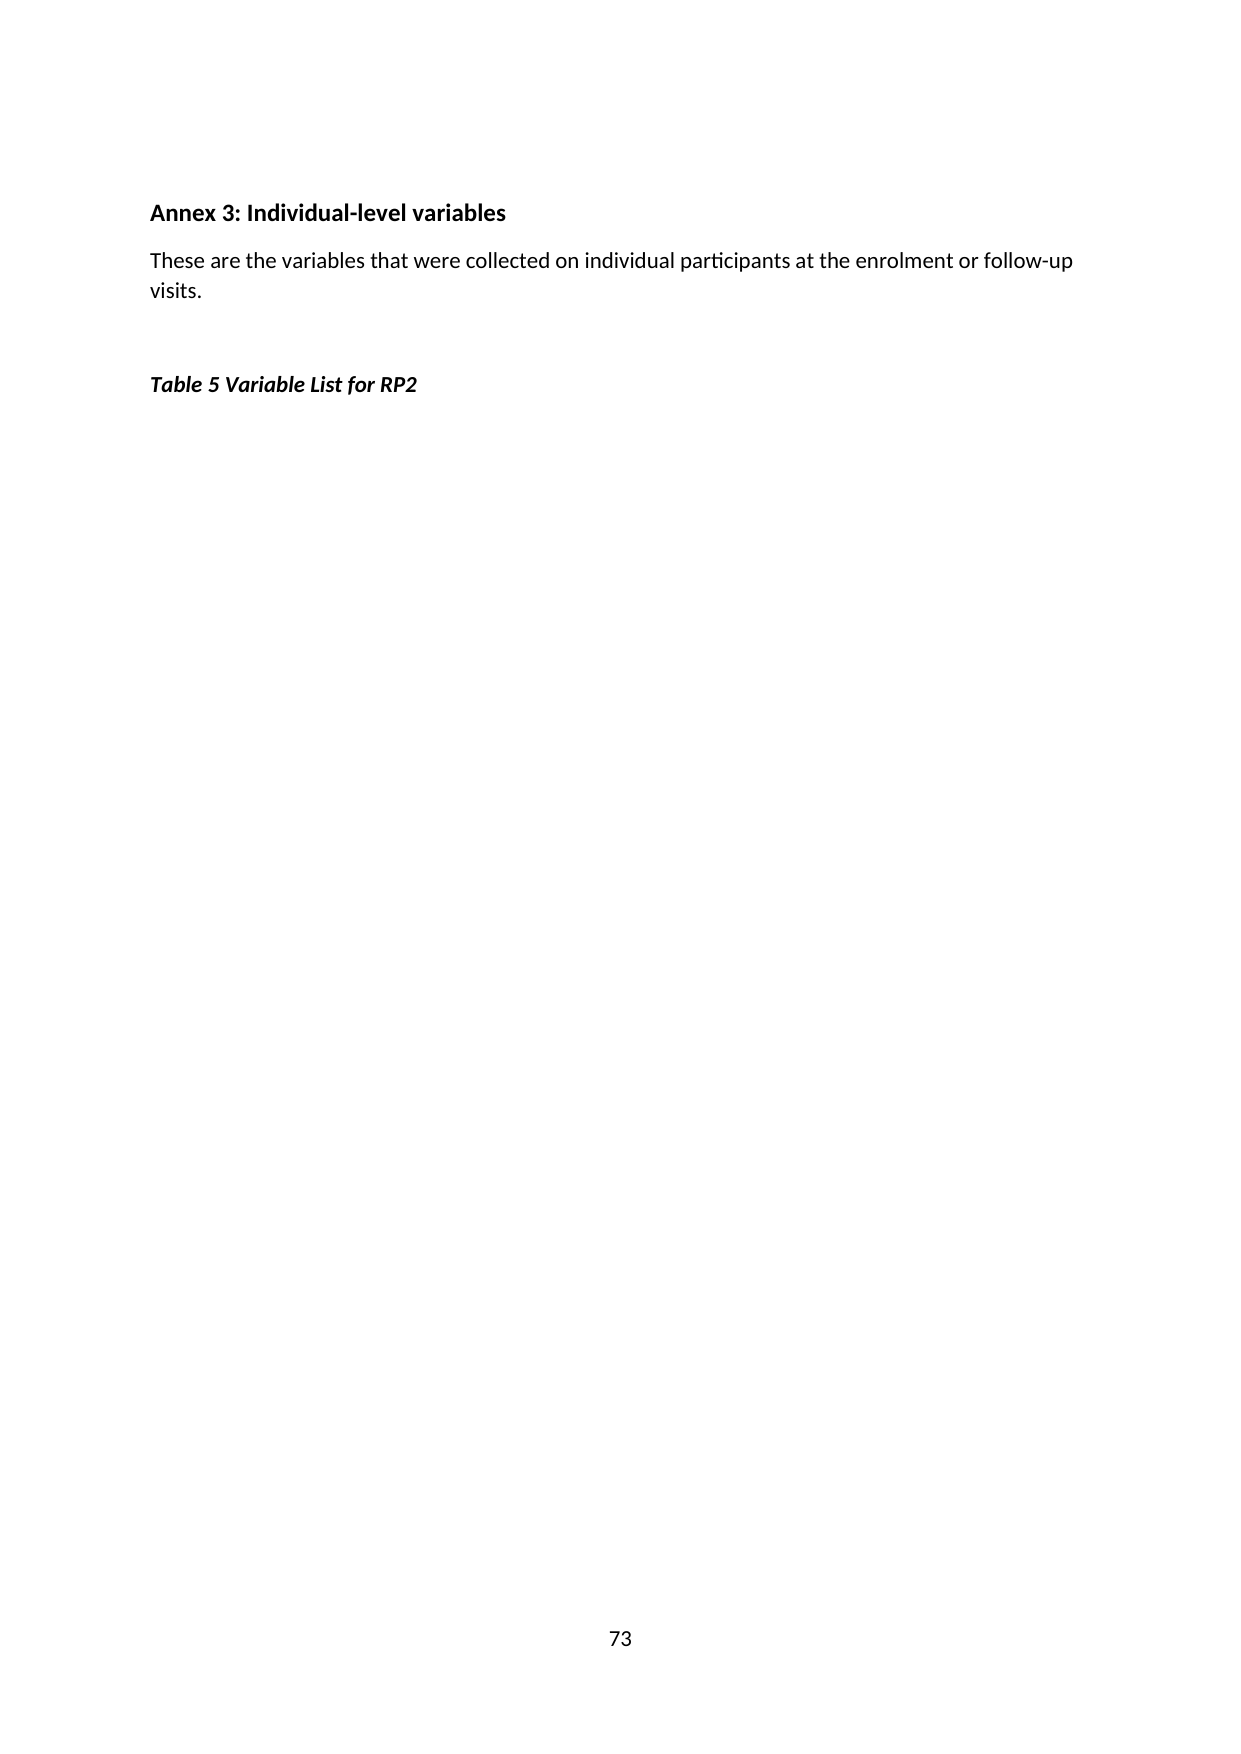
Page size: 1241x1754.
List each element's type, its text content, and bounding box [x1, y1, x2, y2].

subtitle Annex 3: Individual-level variables [150, 197, 1090, 227]
text Table 5 Variable List for RP2 [150, 370, 1090, 398]
text These are the variables that were collected on individual participants at the enrolment or follow-up visits. [150, 246, 1090, 305]
